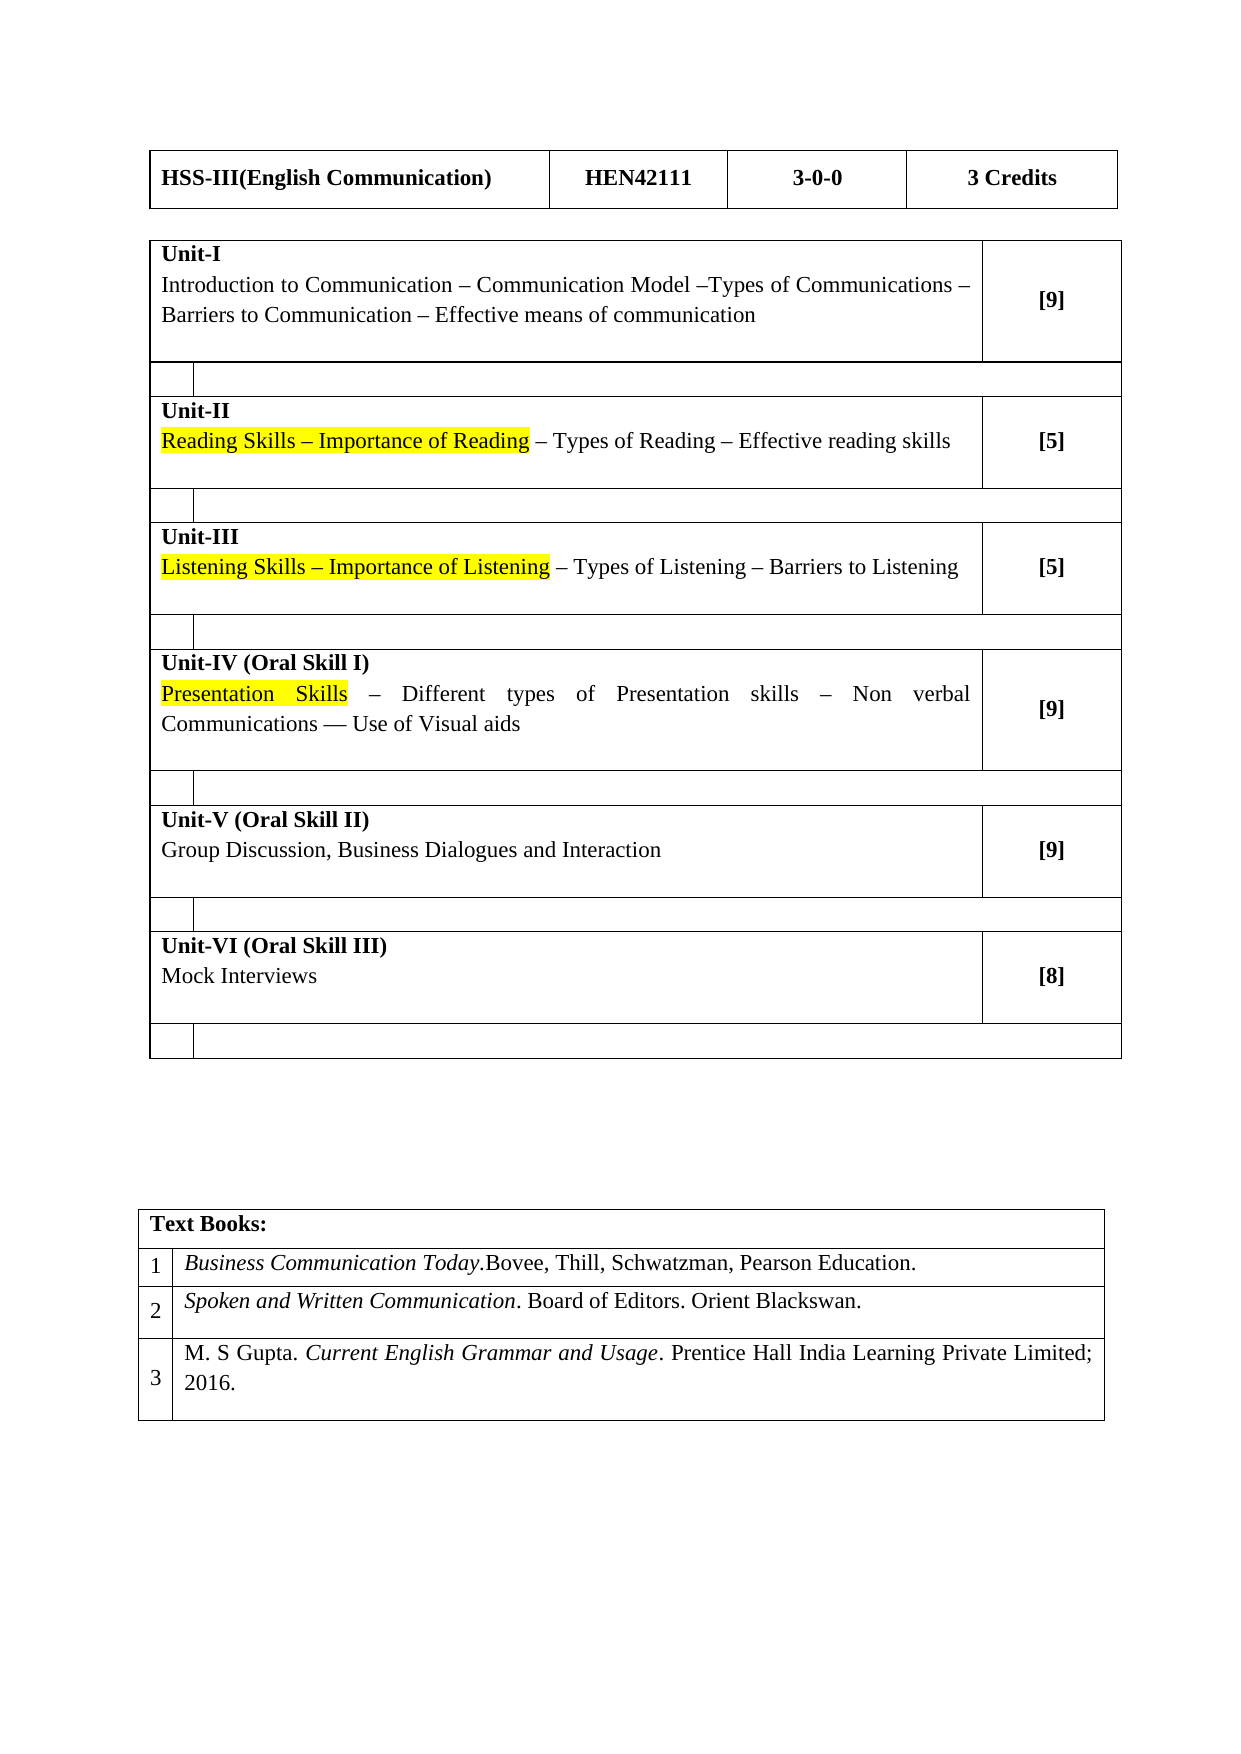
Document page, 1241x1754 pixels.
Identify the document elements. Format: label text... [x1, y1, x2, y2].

table_cell Unit-V (Oral Skill II) Group Discussion, Business Dialogues and Interaction [151, 806, 982, 897]
table_cell [151, 489, 193, 522]
table_header [9] [983, 241, 1121, 361]
table_cell 3 [139, 1339, 172, 1420]
table_cell [151, 363, 193, 396]
table_header Unit-I Introduction to Communication – Communication Model –Types of Communications – Barriers to Communication – Effective means of communication [151, 241, 982, 361]
table_cell [9] [983, 806, 1121, 897]
table_header Text Books: [139, 1210, 1104, 1247]
table_header 3 Credits [907, 151, 1117, 208]
table_cell [151, 898, 193, 931]
table_cell Business Communication Today.Bovee, Thill, Schwatzman, Pearson Education. [173, 1249, 1104, 1286]
table_cell [9] [983, 650, 1121, 770]
table_cell Spoken and Written Communication. Board of Editors. Orient Blackswan. [173, 1287, 1104, 1338]
table_cell [151, 771, 193, 805]
table_cell [194, 615, 1121, 648]
table_cell [151, 615, 193, 648]
table_cell [151, 1024, 193, 1057]
table_cell [194, 363, 1121, 396]
table_cell Unit-III Listening Skills – Importance of Listening – Types of Listening – Barriers to Listening [151, 523, 982, 614]
table_cell [194, 1024, 1121, 1057]
table_cell Unit-IV (Oral Skill I) Presentation Skills – Different types of Presentation skills – Non verbal Communications –– Use of Visual aids [151, 650, 982, 770]
table_header 3-0-0 [728, 151, 906, 208]
table_cell [5] [983, 523, 1121, 614]
table_cell [194, 898, 1121, 931]
table_cell M. S Gupta. Current English Grammar and Usage. Prentice Hall India Learning Private Limited; 2016. [173, 1339, 1104, 1420]
table_cell 2 [139, 1287, 172, 1338]
table_cell Unit-II Reading Skills – Importance of Reading – Types of Reading – Effective reading skills [151, 397, 982, 488]
table_cell [194, 489, 1121, 522]
table_cell [8] [983, 932, 1121, 1023]
table_cell Unit-VI (Oral Skill III) Mock Interviews [151, 932, 982, 1023]
table_cell [194, 771, 1121, 805]
table_cell 1 [139, 1249, 172, 1286]
table_header HEN42111 [550, 151, 727, 208]
table_cell [5] [983, 397, 1121, 488]
table_header HSS-III(English Communication) [151, 151, 549, 208]
